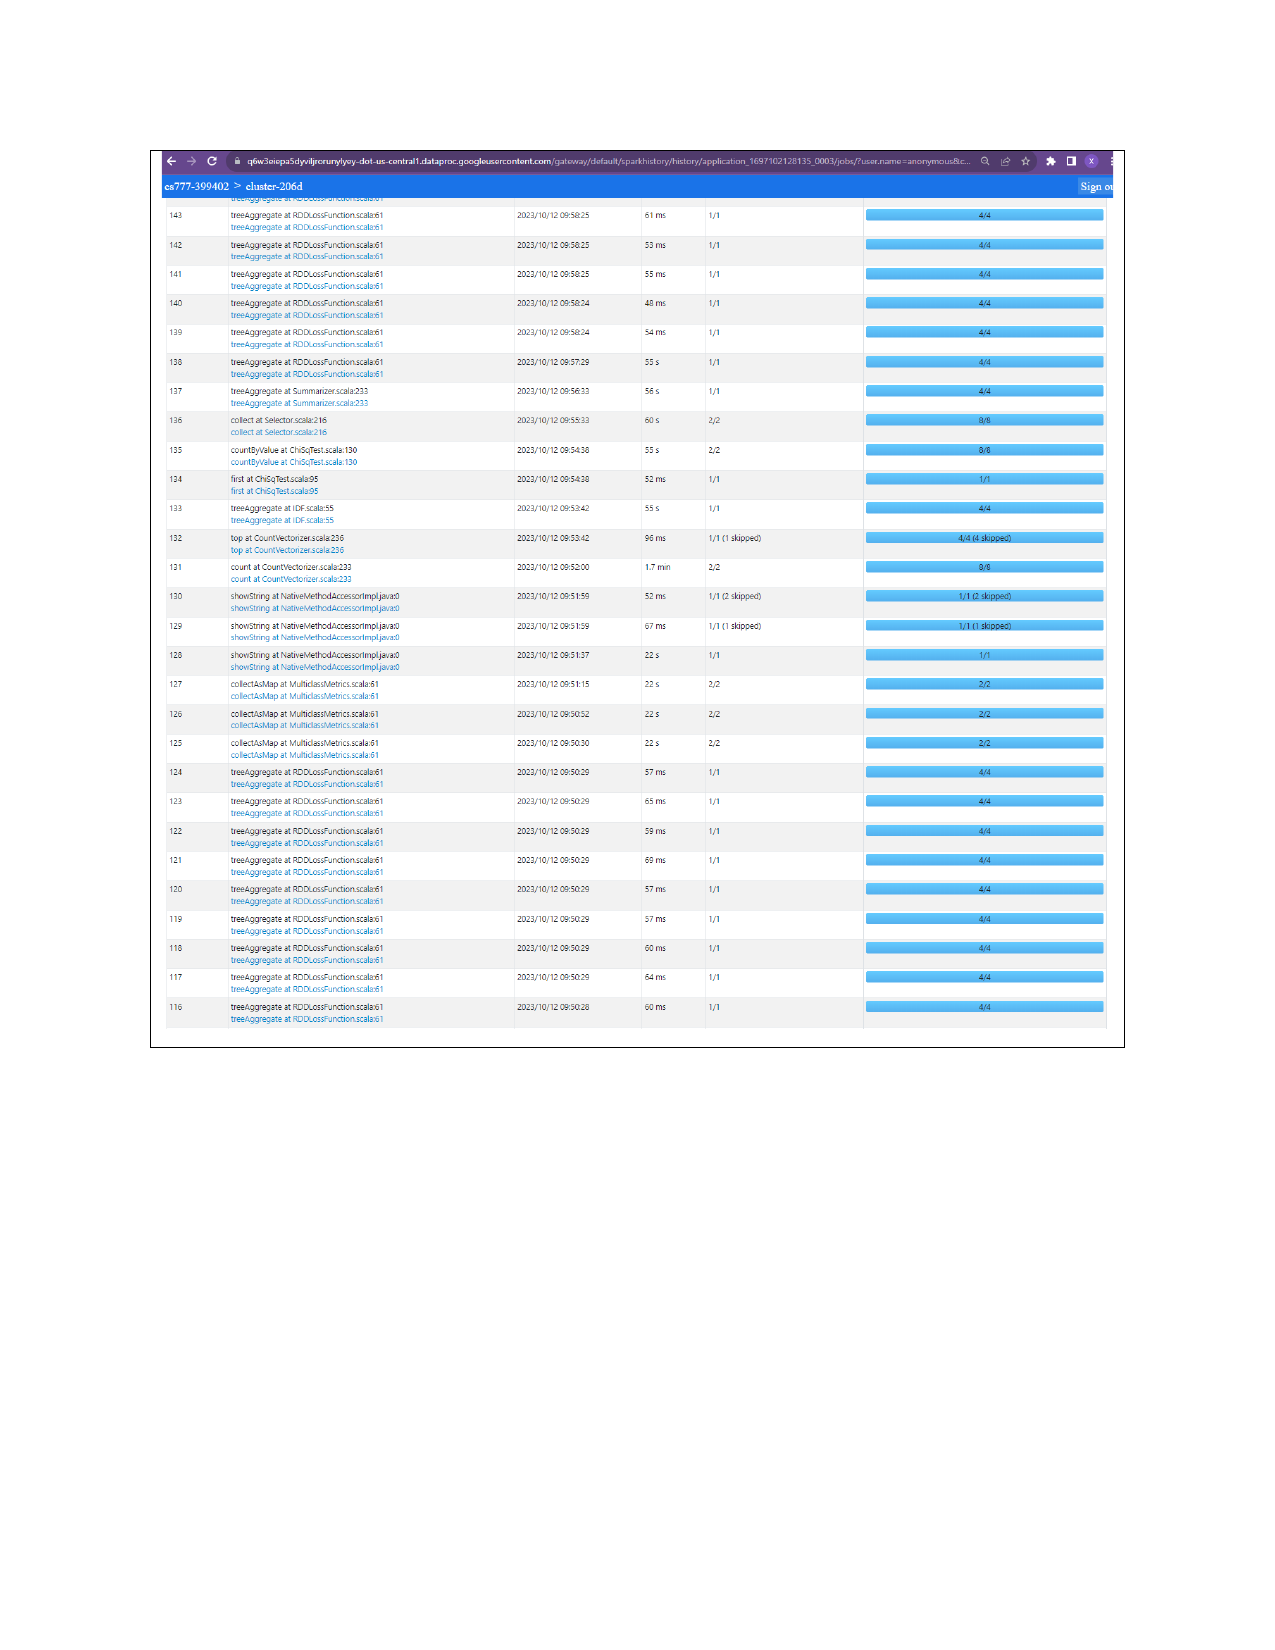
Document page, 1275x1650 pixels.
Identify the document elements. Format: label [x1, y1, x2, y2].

table_header [151, 151, 1124, 1047]
picture [161, 151, 1114, 1029]
